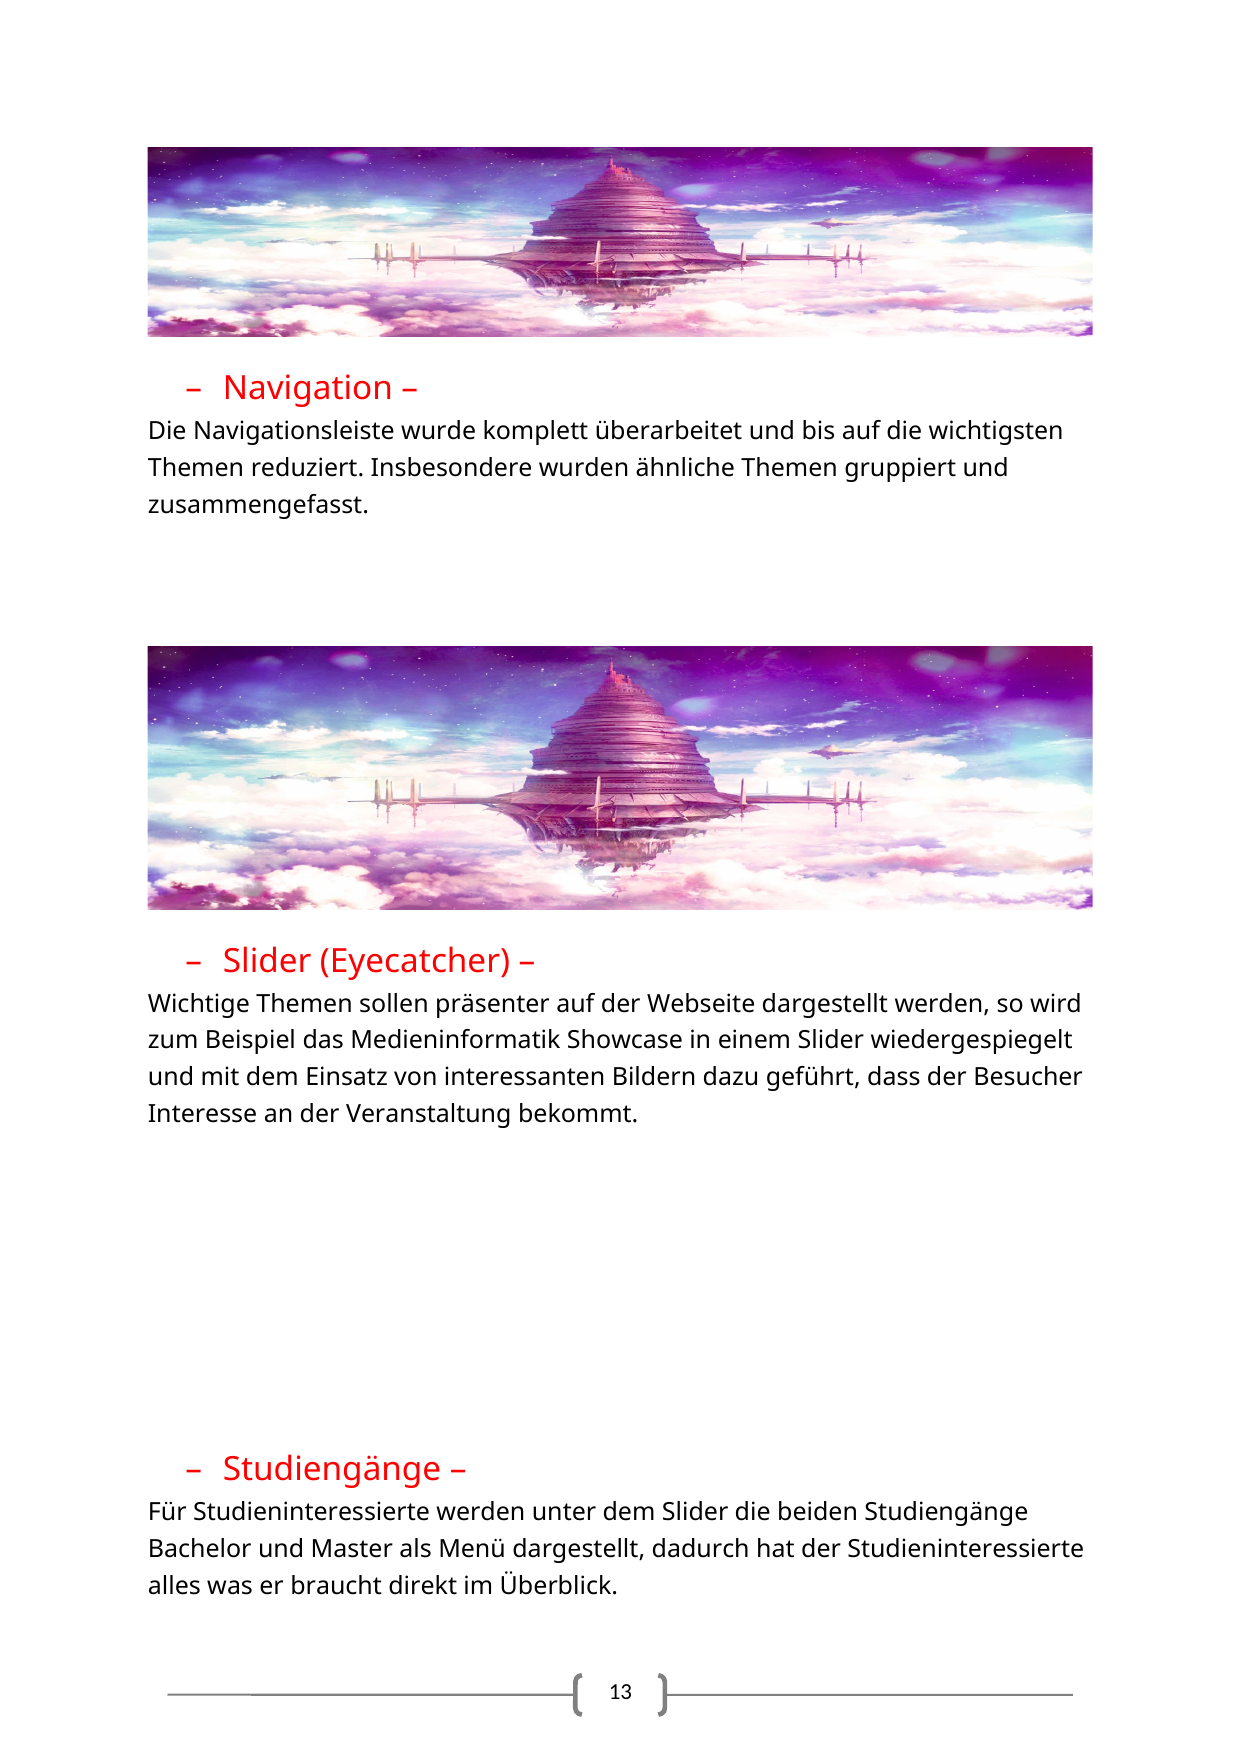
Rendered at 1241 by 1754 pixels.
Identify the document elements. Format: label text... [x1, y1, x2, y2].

picture [147, 147, 1093, 337]
subtitle Slider (Eyecatcher) – [185, 936, 1093, 982]
text Die Navigationsleiste wurde komplett überarbeitet und bis auf die wichtigsten Themen reduziert. Insbesondere wurden ähnliche Themen gruppiert und zusammengefasst. [148, 413, 1093, 520]
subtitle Navigation – [185, 364, 1093, 409]
picture [147, 646, 1093, 910]
text Wichtige Themen sollen präsenter auf der Webseite dargestellt werden, so wird zum Beispiel das Medieninformatik Showcase in einem Slider wiedergespiegelt und mit dem Einsatz von interessanten Bildern dazu geführt, dass der Besucher Interesse an der Veranstaltung bekommt. [148, 985, 1093, 1130]
subtitle Studiengänge – [185, 1445, 1093, 1491]
text Für Studieninteressierte werden unter dem Slider die beiden Studiengänge Bachelor und Master als Menü dargestellt, dadurch hat der Studieninteressierte alles was er braucht direkt im Überblick. [148, 1494, 1093, 1602]
